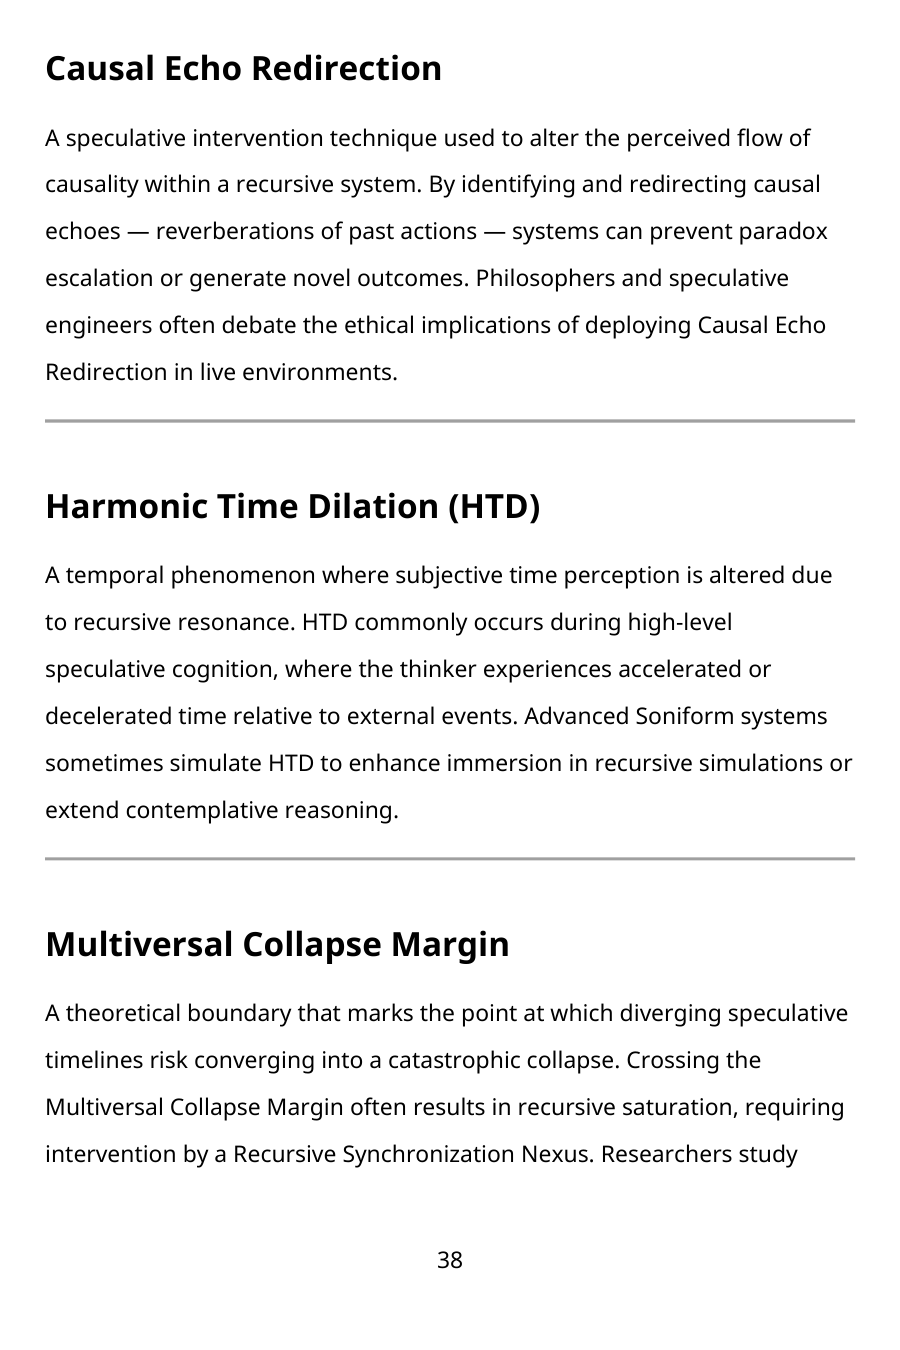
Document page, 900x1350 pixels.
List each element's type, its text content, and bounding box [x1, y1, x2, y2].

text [45, 997, 855, 1169]
text A speculative intervention technique used to alter the perceived flow of causality within a recursive system. By identifying and redirecting causal echoes — reverberations of past actions — systems can prevent paradox escalation or generate novel outcomes. Philosophers and speculative engineers often debate the ethical implications of deploying Causal Echo Redirection in live environments. [45, 121, 855, 387]
subtitle Multiversal Collapse Margin [45, 921, 855, 966]
text A temporal phenomenon where subjective time perception is altered due to recursive resonance. HTD commonly occurs during high-level speculative cognition, where the thinker experiences accelerated or decelerated time relative to external events. Advanced Soniform systems sometimes simulate HTD to enhance immersion in recursive simulations or extend contemplative reasoning. [45, 559, 855, 825]
subtitle Harmonic Time Dilation (HTD) [45, 483, 855, 528]
subtitle Causal Echo Redirection [45, 45, 855, 90]
